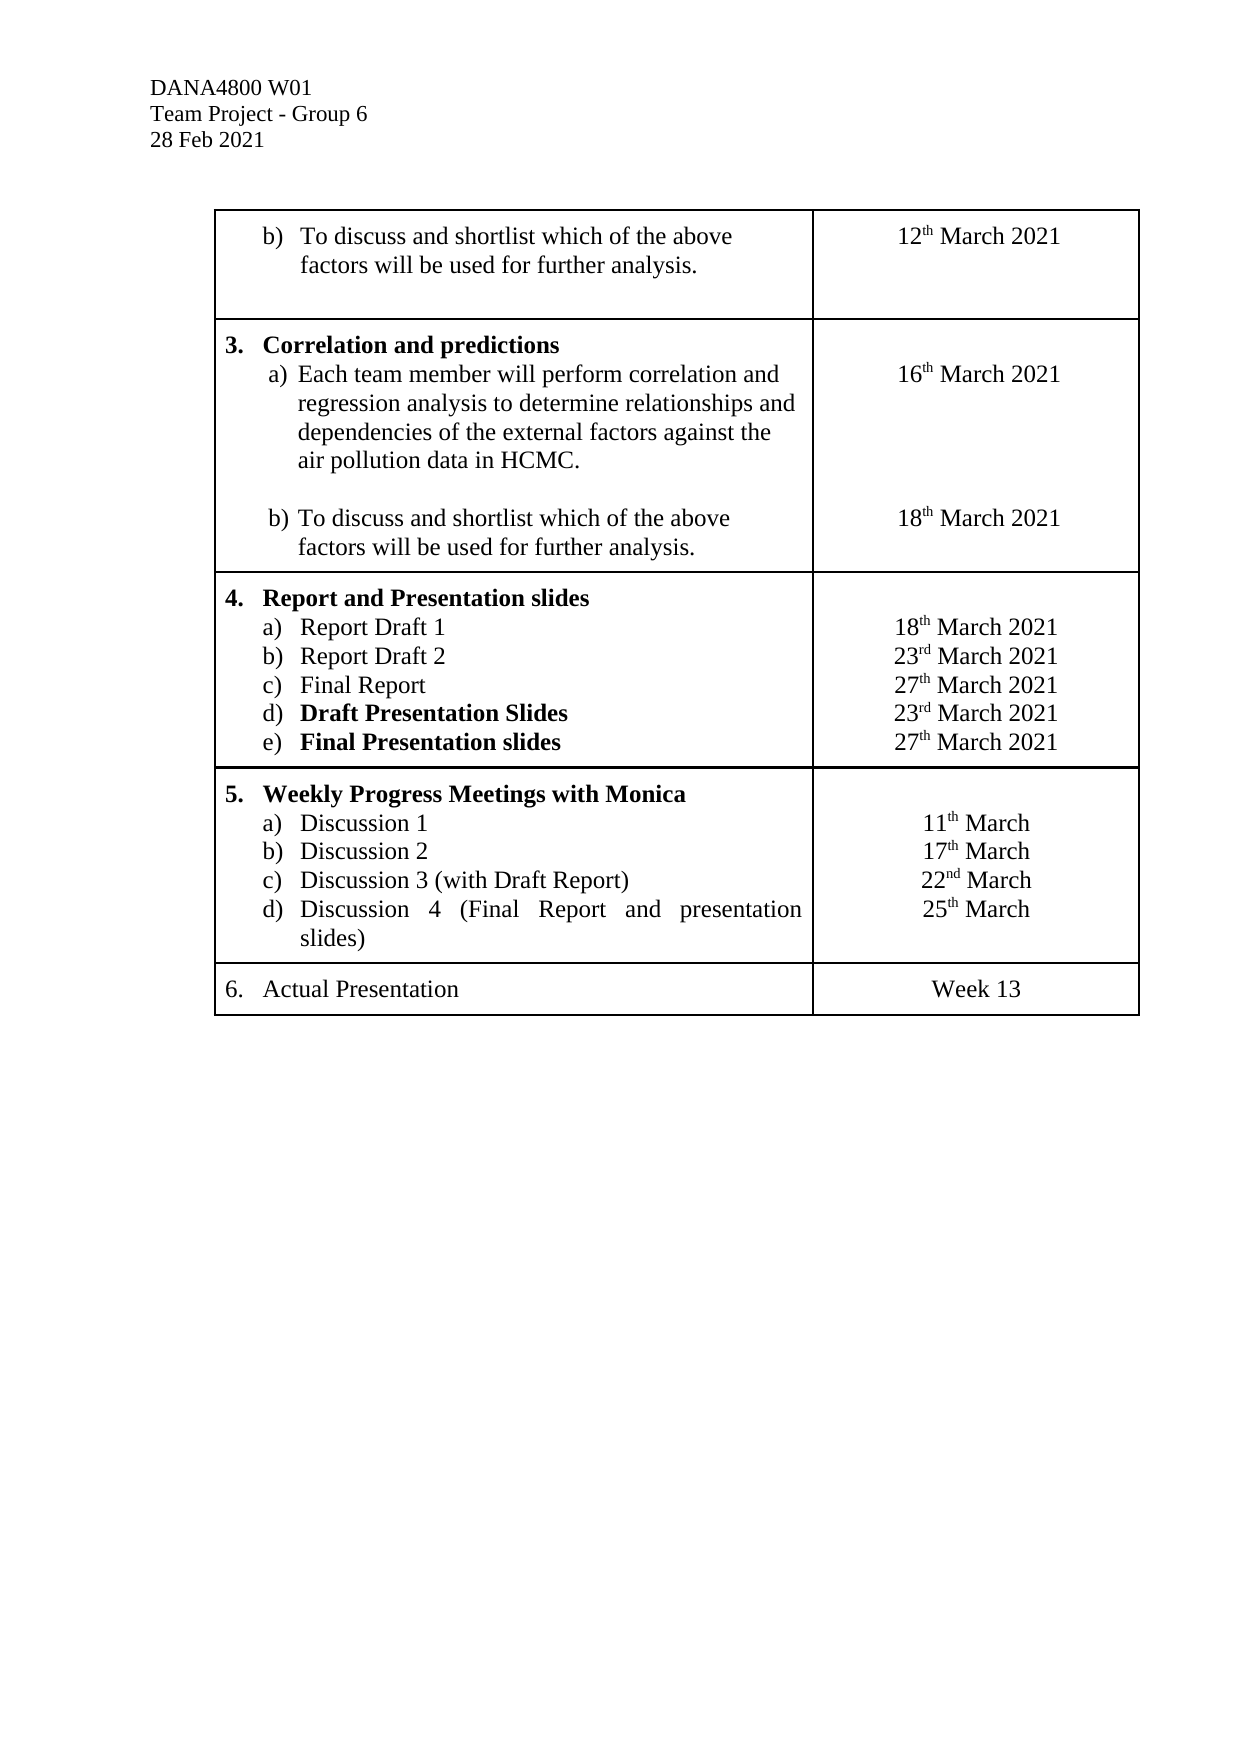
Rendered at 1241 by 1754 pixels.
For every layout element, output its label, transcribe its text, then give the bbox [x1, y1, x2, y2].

table_cell Correlation and predictions Each team member will perform correlation and regression analysis to determine relationships and dependencies of the external factors against the air pollution data in HCMC. To discuss and shortlist which of the above factors will be used for further analysis. [216, 320, 812, 571]
table_cell 9th March 2021 12th March 2021 [814, 211, 1138, 318]
table_cell 18th March 2021 23rd March 2021 27th March 2021 23rd March 2021 27th March 2021 [814, 573, 1138, 766]
table_cell 11th March 17th March 22nd March 25th March [814, 769, 1138, 962]
table_cell Report and Presentation slides Report Draft 1 Report Draft 2 Final Report Draft Presentation Slides Final Presentation slides [216, 573, 812, 766]
table_cell 16th March 2021 18th March 2021 [814, 320, 1138, 571]
table_cell Weekly Progress Meetings with Monica Discussion 1 Discussion 2 Discussion 3 (with Draft Report) Discussion 4 (Final Report and presentation slides) [216, 769, 812, 962]
table_cell Week 13 [814, 964, 1138, 1013]
table_cell Actual Presentation [216, 964, 812, 1013]
